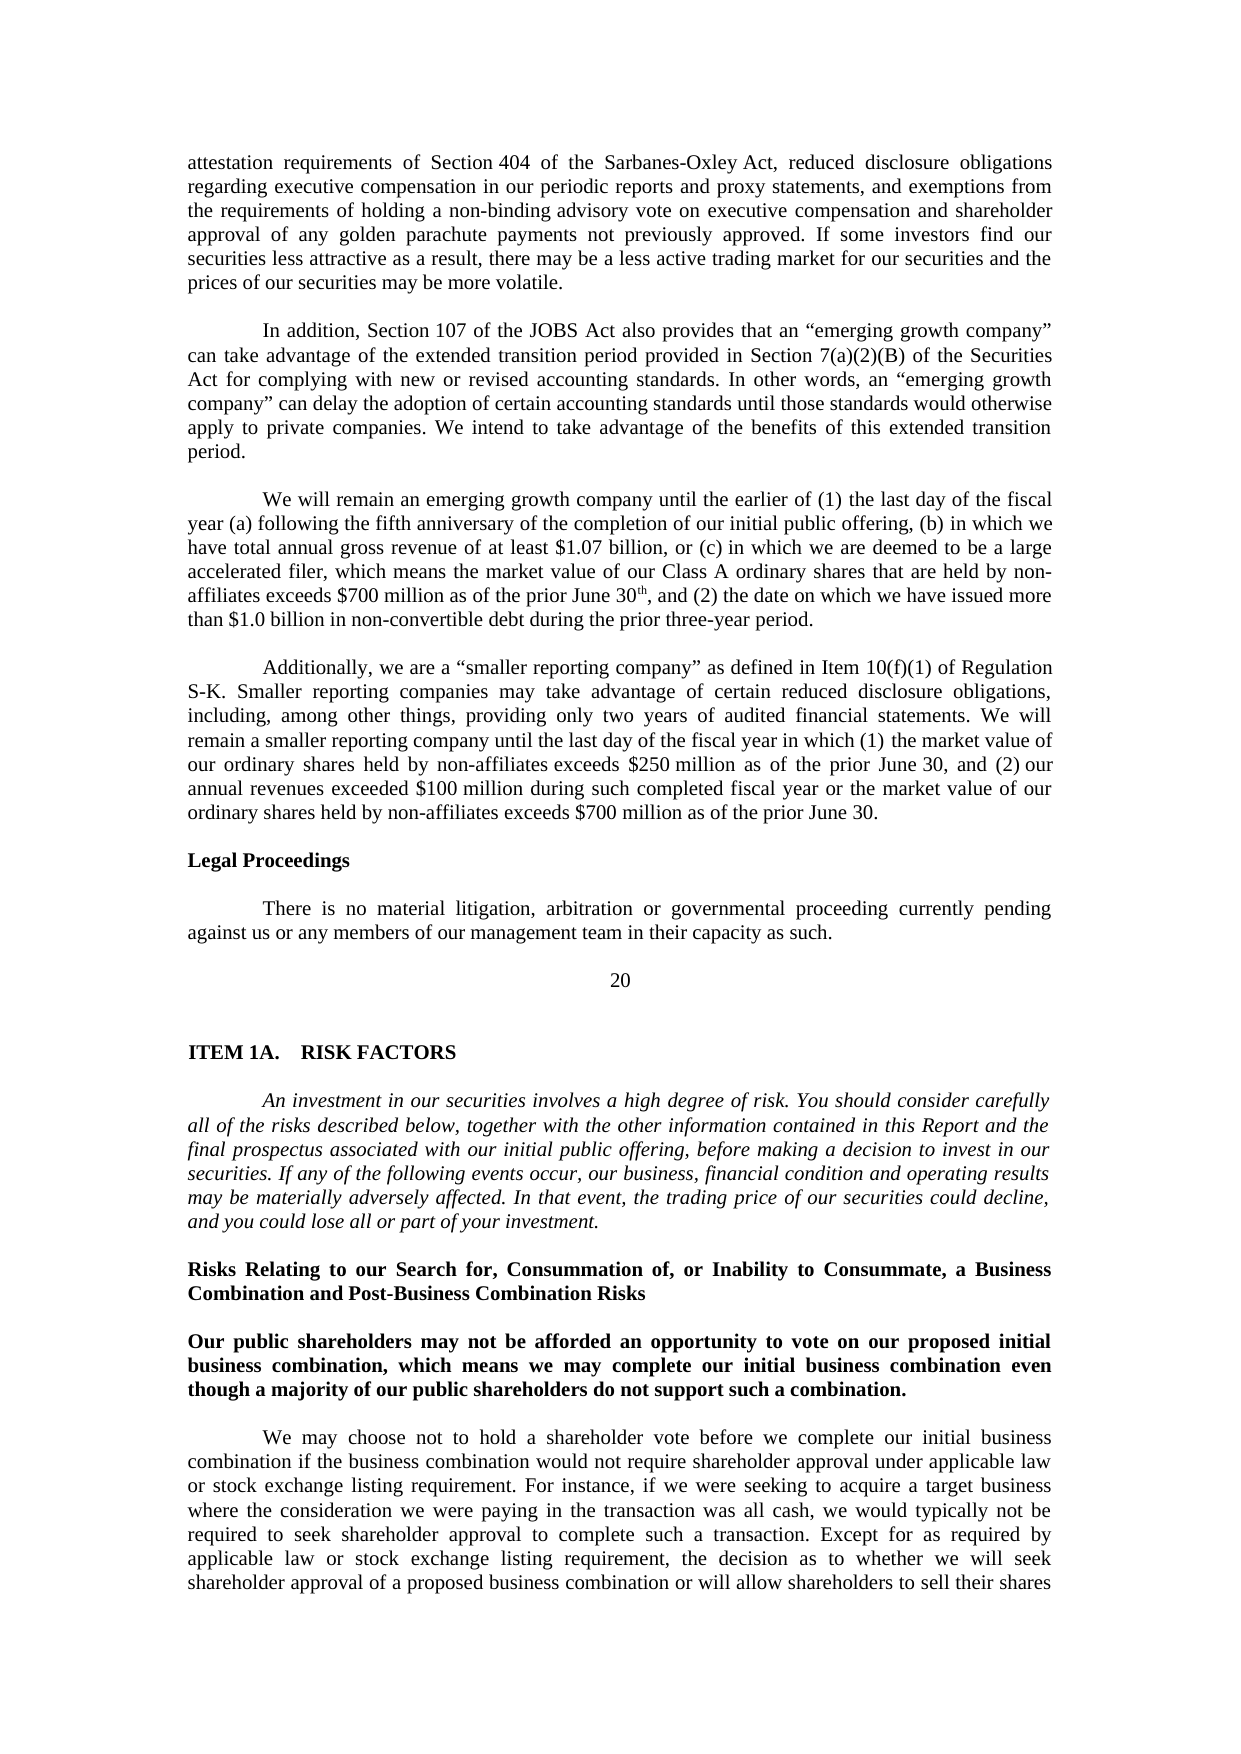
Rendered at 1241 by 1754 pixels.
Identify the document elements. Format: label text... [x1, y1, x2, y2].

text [187, 1425, 1053, 1594]
text 20 [187, 968, 1053, 992]
text There is no material litigation, arbitration or governmental proceeding currently pending against us or any members of our management team in their capacity as such. [187, 896, 1053, 944]
text Additionally, we are a “smaller reporting company” as defined in Item 10(f)(1) of Regulation S-K. Smaller reporting companies may take advantage of certain reduced disclosure obligations, including, among other things, providing only two years of audited financial statements. We will remain a smaller reporting company until the last day of the fiscal year in which (1) the market value of our ordinary shares held by non-affiliates exceeds $250 million as of the prior June 30, and (2) our annual revenues exceeded $100 million during such completed fiscal year or the market value of our ordinary shares held by non-affiliates exceeds $700 million as of the prior June 30. [187, 655, 1053, 824]
text Our public shareholders may not be afforded an opportunity to vote on our proposed initial business combination, which means we may complete our initial business combination even though a majority of our public shareholders do not support such a combination. [187, 1329, 1053, 1401]
text We will remain an emerging growth company until the earlier of (1) the last day of the fiscal year (a) following the fifth anniversary of the completion of our initial public offering, (b) in which we have total annual gross revenue of at least $1.07 billion, or (c) in which we are deemed to be a large accelerated filer, which means the market value of our Class A ordinary shares that are held by non-affiliates exceeds $700 million as of the prior June 30th, and (2) the date on which we have issued more than $1.0 billion in non-convertible debt during the prior three-year period. [187, 487, 1053, 631]
text Legal Proceedings [187, 848, 1053, 872]
text Risks Relating to our Search for, Consummation of, or Inability to Consummate, a Business Combination and Post-Business Combination Risks [187, 1257, 1053, 1305]
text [187, 150, 1053, 294]
text An investment in our securities involves a high degree of risk. You should consider carefully all of the risks described below, together with the other information contained in this Report and the final prospectus associated with our initial public offering, before making a decision to invest in our securities. If any of the following events occur, our business, financial condition and operating results may be materially adversely affected. In that event, the trading price of our securities could decline, and you could lose all or part of your investment. [187, 1088, 1053, 1233]
table_header Item 1A. [188, 1040, 301, 1064]
text In addition, Section 107 of the JOBS Act also provides that an “emerging growth company” can take advantage of the extended transition period provided in Section 7(a)(2)(B) of the Securities Act for complying with new or revised accounting standards. In other words, an “emerging growth company” can delay the adoption of certain accounting standards until those standards would otherwise apply to private companies. We intend to take advantage of the benefits of this extended transition period. [187, 318, 1053, 463]
table_header Risk Factors [301, 1040, 1053, 1064]
